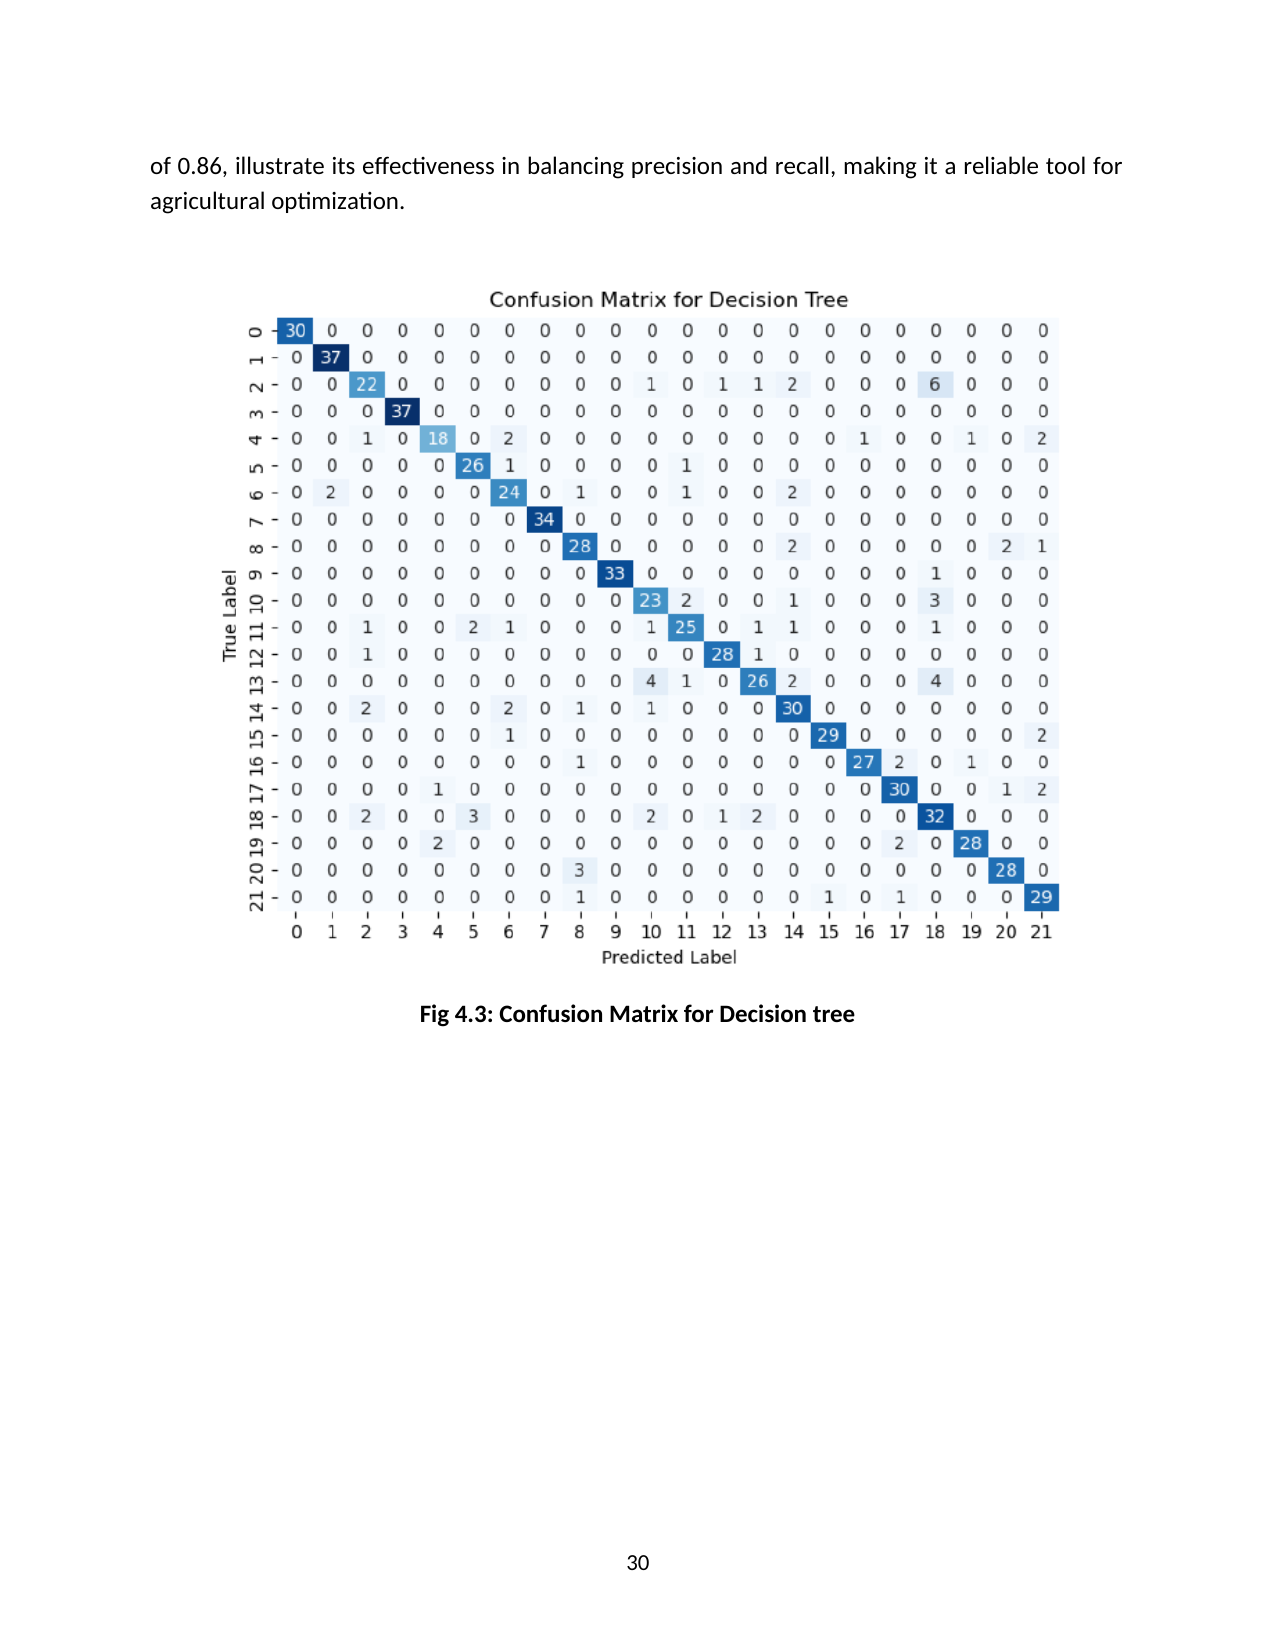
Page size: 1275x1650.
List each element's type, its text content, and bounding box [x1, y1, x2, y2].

text Fig 4.3: Confusion Matrix for Decision tree [150, 998, 1125, 1029]
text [150, 150, 1125, 216]
